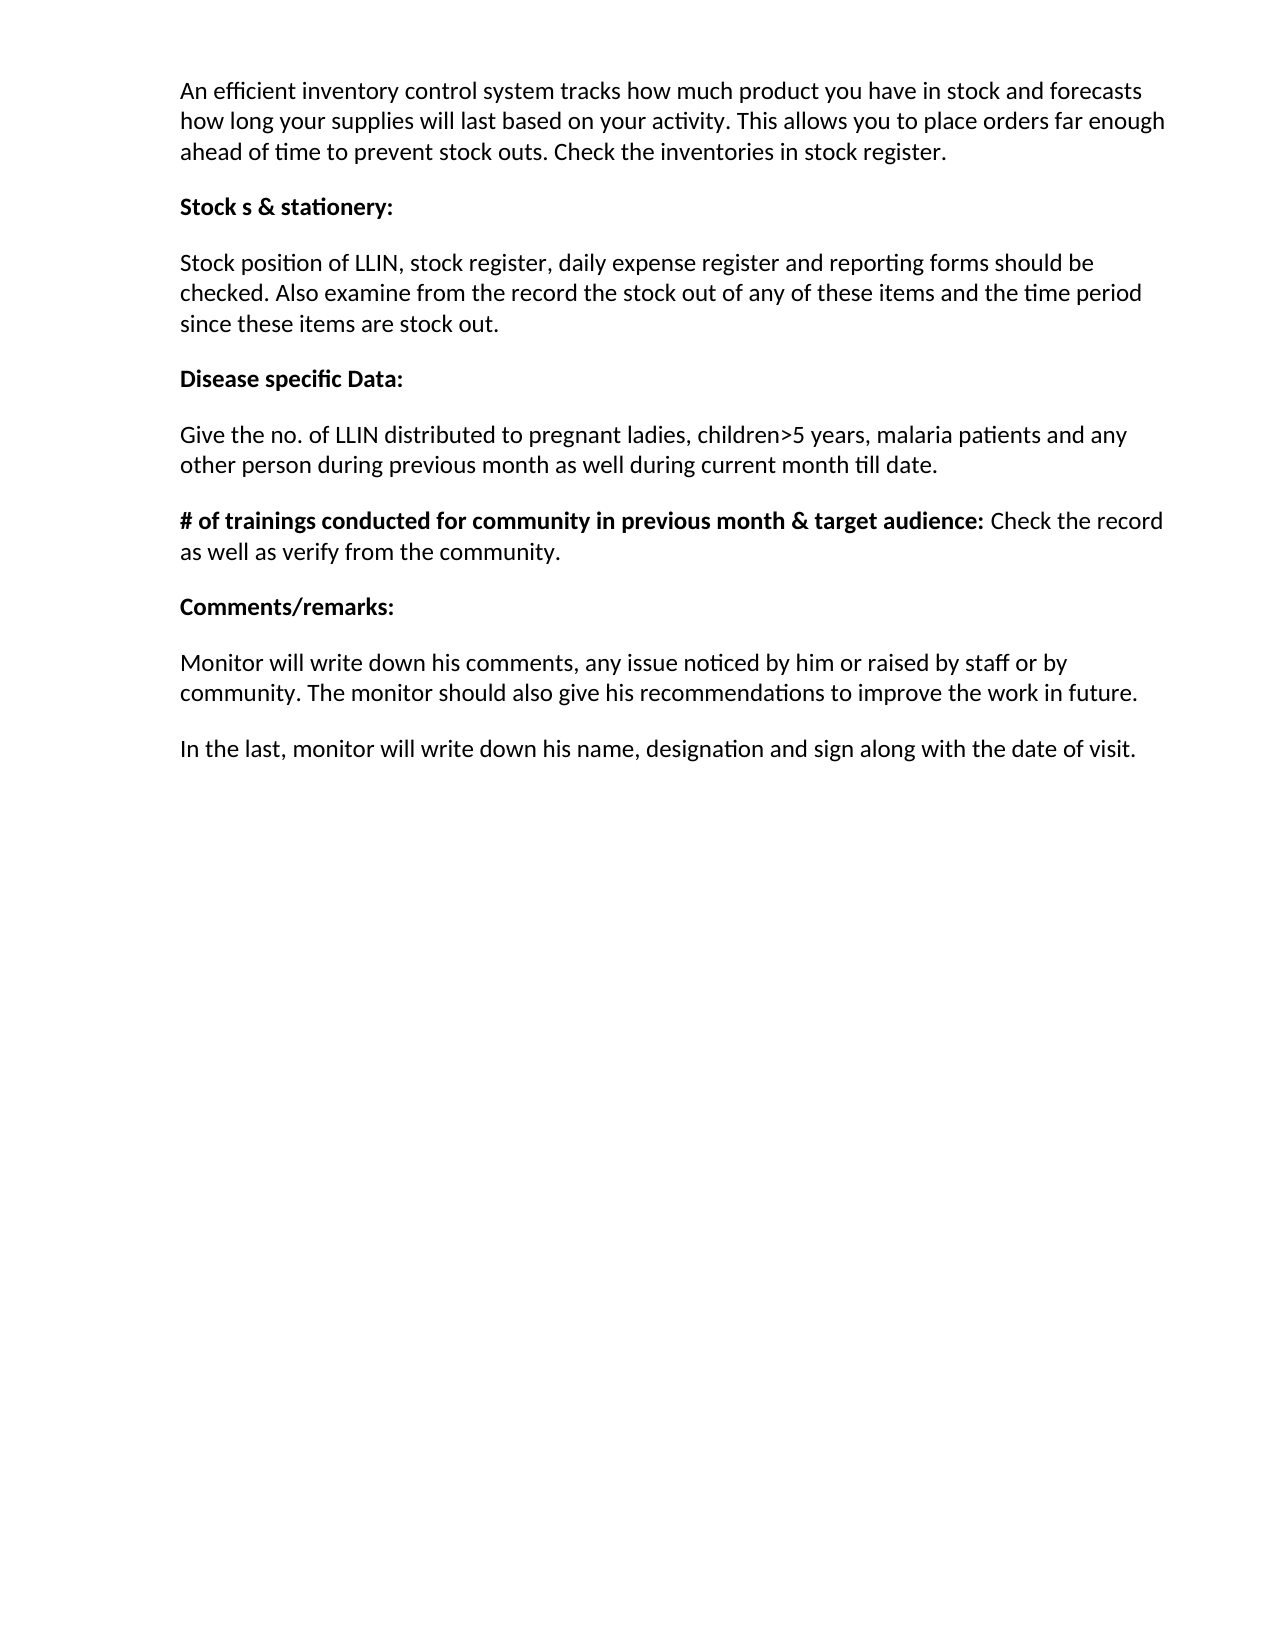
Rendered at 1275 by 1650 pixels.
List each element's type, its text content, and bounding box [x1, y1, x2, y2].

text Monitor will write down his comments, any issue noticed by him or raised by staff or by community. The monitor should also give his recommendations to improve the work in future. [180, 647, 1185, 708]
text Give the no. of LLIN distributed to pregnant ladies, children>5 years, malaria patients and any other person during previous month as well during current month till date. [180, 419, 1185, 480]
text Stock position of LLIN, stock register, daily expense register and reporting forms should be checked. Also examine from the record the stock out of any of these items and the time period since these items are stock out. [180, 247, 1185, 339]
text An efficient inventory control system tracks how much product you have in stock and forecasts how long your supplies will last based on your activity. This allows you to place orders far enough ahead of time to prevent stock outs. Check the inventories in stock register. [180, 75, 1185, 167]
text Comments/remarks: [180, 591, 1185, 622]
text Stock s & stationery: [180, 192, 1185, 222]
text Disease specific Data: [180, 364, 1185, 394]
text In the last, monitor will write down his name, designation and sign along with the date of visit. [180, 733, 1185, 763]
text # of trainings conducted for community in previous month & target audience: Check the record as well as verify from the community. [180, 505, 1185, 566]
